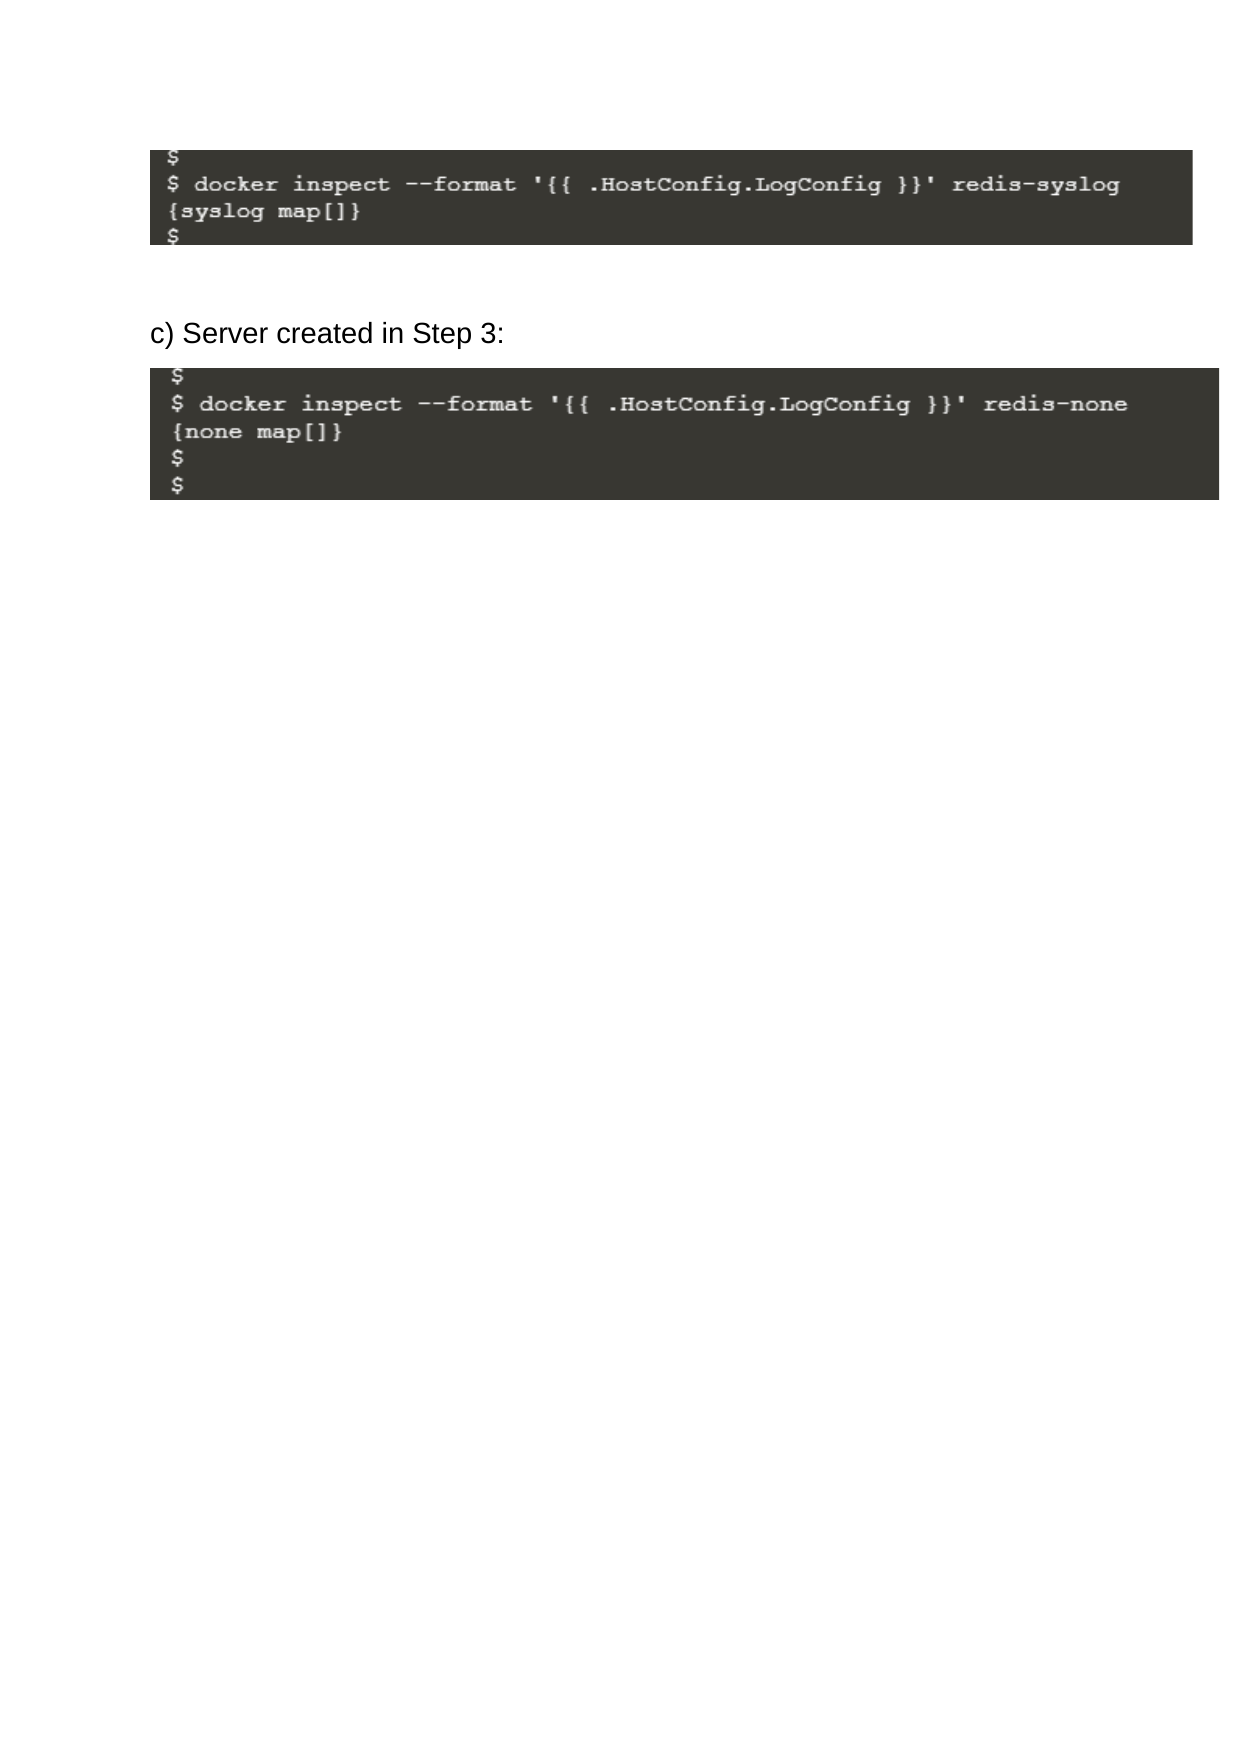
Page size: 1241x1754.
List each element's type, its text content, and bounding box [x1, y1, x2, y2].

picture [150, 150, 1193, 245]
picture [150, 368, 1220, 500]
text c) Server created in Step 3: [150, 316, 1090, 349]
